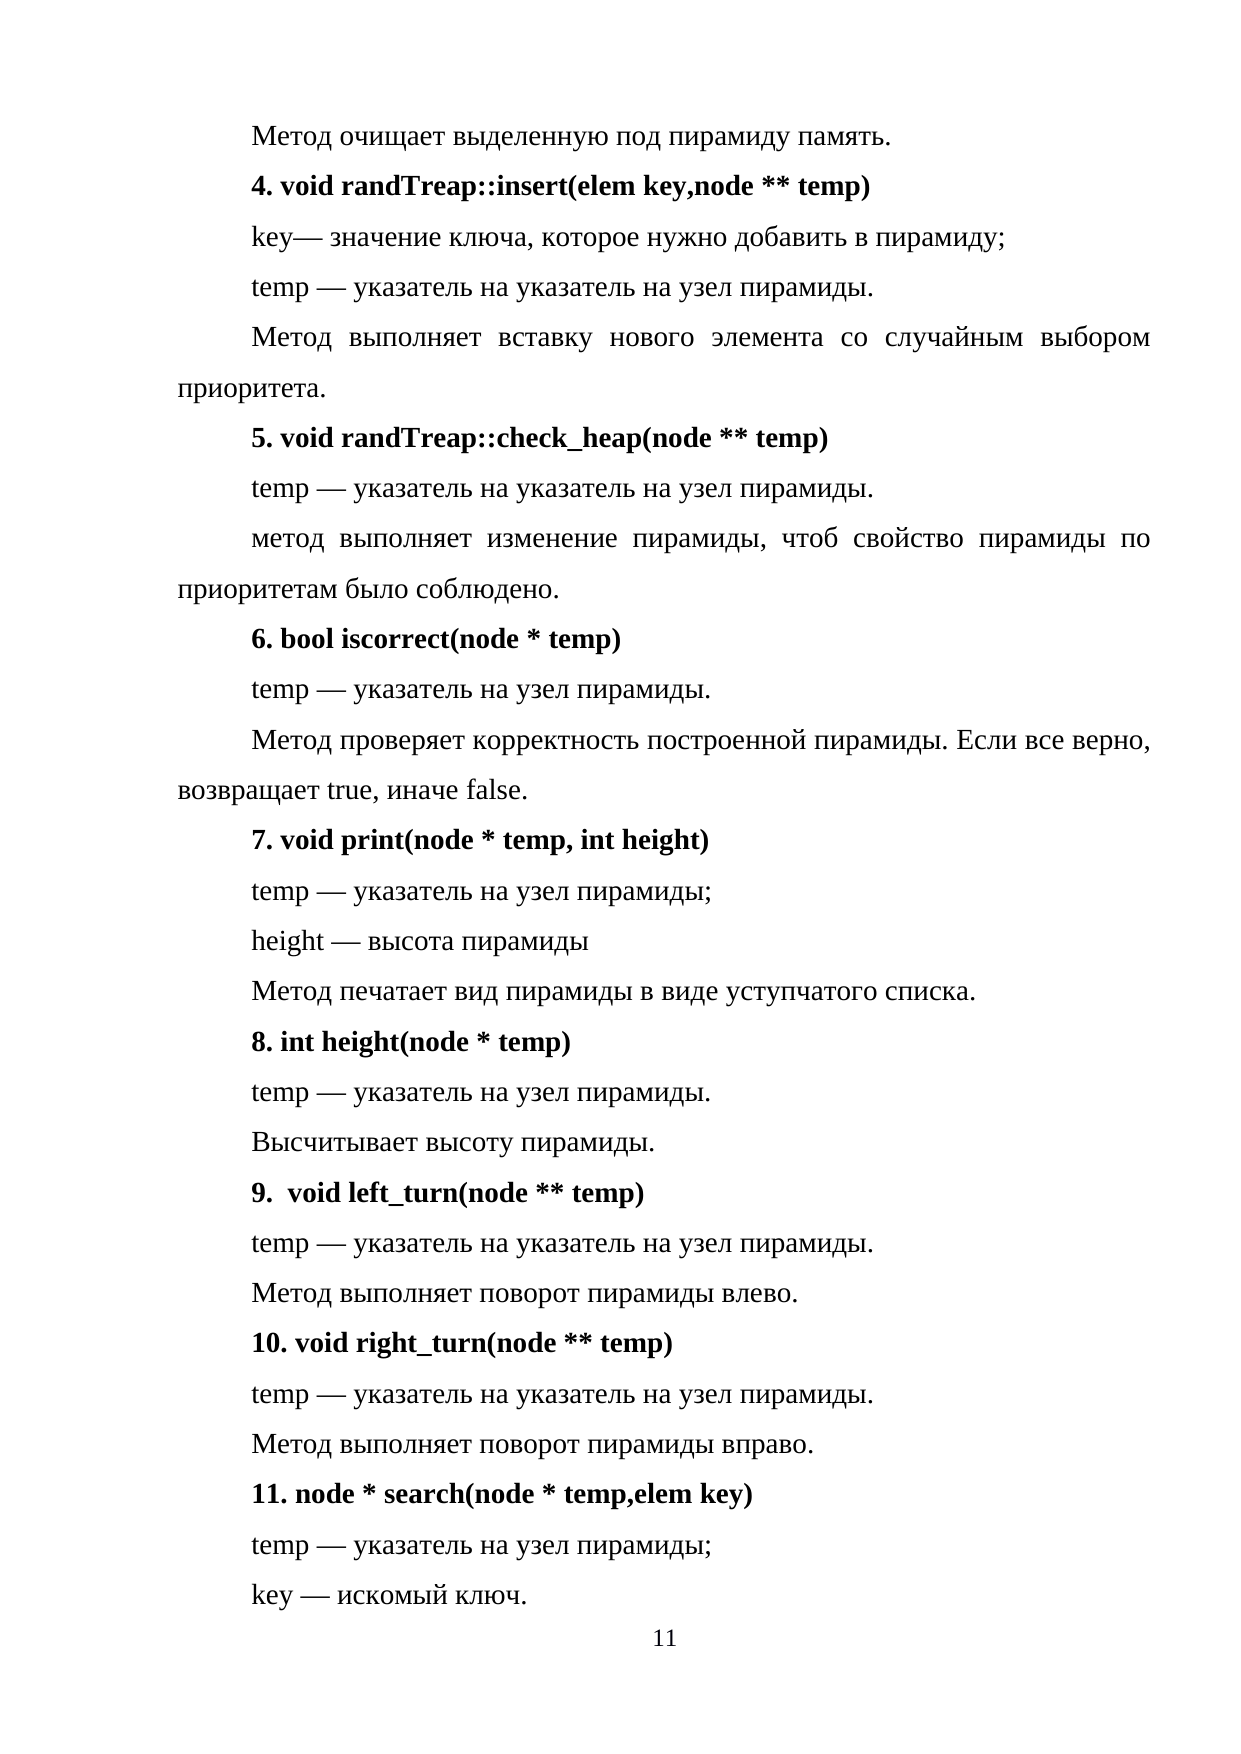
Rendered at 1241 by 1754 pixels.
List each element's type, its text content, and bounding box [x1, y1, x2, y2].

text Высчитывает высоту пирамиды. [177, 1124, 1152, 1158]
text temp — указатель на указатель на узел пирамиды. [177, 1376, 1152, 1409]
text temp — указатель на узел пирамиды; [177, 873, 1152, 906]
text temp — указатель на узел пирамиды; [177, 1527, 1152, 1560]
text Метод выполняет поворот пирамиды влево. [177, 1275, 1152, 1309]
text temp — указатель на указатель на узел пирамиды. [177, 269, 1152, 303]
text 8. int height(node * temp) [177, 1024, 1152, 1057]
text temp — указатель на узел пирамиды. [177, 672, 1152, 705]
text temp — указатель на узел пирамиды. [177, 1074, 1152, 1108]
text key — искомый ключ. [177, 1577, 1152, 1611]
text 7. void print(node * temp, int height) [177, 822, 1152, 856]
text Метод очищает выделенную под пирамиду память. [177, 118, 1152, 152]
text 4. void randTreap::insert(elem key,node ** temp) [177, 168, 1152, 202]
text Метод проверяет корректность построенной пирамиды. Если все верно, возвращает true, иначе false. [177, 722, 1152, 806]
text Метод выполняет вставку нового элемента со случайным выбором приоритета. [177, 319, 1152, 403]
text 6. bool iscorrect(node * temp) [177, 621, 1152, 655]
text key— значение ключа, которое нужно добавить в пирамиду; [177, 219, 1152, 252]
text 10. void right_turn(node ** temp) [177, 1326, 1152, 1359]
text Метод выполняет поворот пирамиды вправо. [177, 1426, 1152, 1460]
text temp — указатель на указатель на узел пирамиды. [177, 470, 1152, 504]
text Метод печатает вид пирамиды в виде уступчатого списка. [177, 973, 1152, 1007]
text temp — указатель на указатель на узел пирамиды. [177, 1225, 1152, 1258]
text 11. node * search(node * temp,elem key) [177, 1477, 1152, 1510]
text 5. void randTreap::check_heap(node ** temp) [177, 420, 1152, 453]
text height — высота пирамиды [177, 923, 1152, 957]
text метод выполняет изменение пирамиды, чтоб свойство пирамиды по приоритетам было соблюдено. [177, 521, 1152, 604]
text 9. void left_turn(node ** temp) [177, 1175, 1152, 1208]
